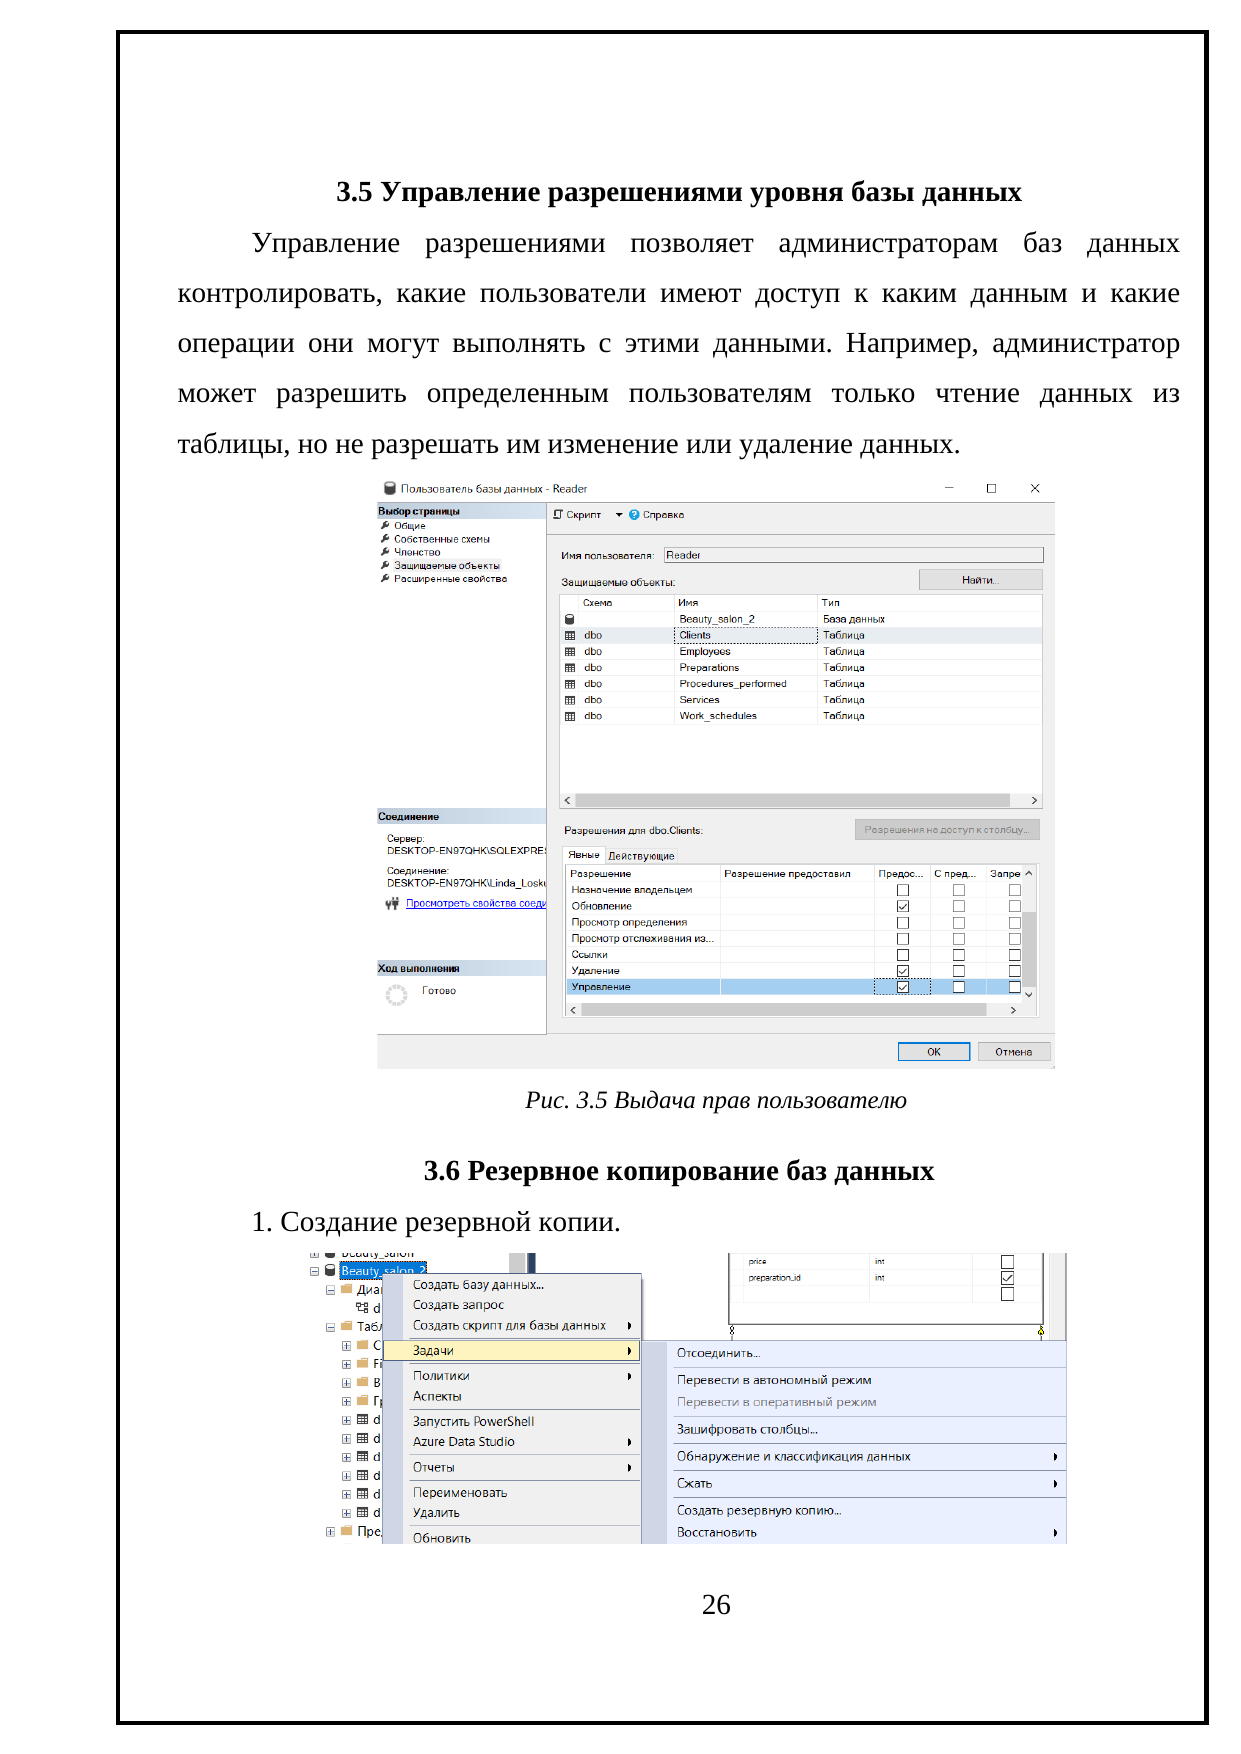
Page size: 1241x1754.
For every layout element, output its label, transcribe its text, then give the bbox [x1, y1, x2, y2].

text Управление разрешениями позволяет администраторам баз данных контролировать, какие пользователи имеют доступ к каким данным и какие операции они могут выполнять с этими данными. Например, администратор может разрешить определенным пользователям только чтение данных из таблицы, но не разрешать им изменение или удаление данных. [177, 225, 1181, 459]
text Рис. 3.5 Выдача прав пользователю [177, 1085, 1181, 1114]
picture [291, 1253, 1067, 1544]
picture [377, 476, 1055, 1069]
subtitle 3.6 Резервное копирование баз данных [177, 1153, 1181, 1187]
subtitle 3.5 Управление разрешениями уровня базы данных [177, 174, 1181, 208]
text 1. Создание резервной копии. [177, 1204, 1181, 1237]
